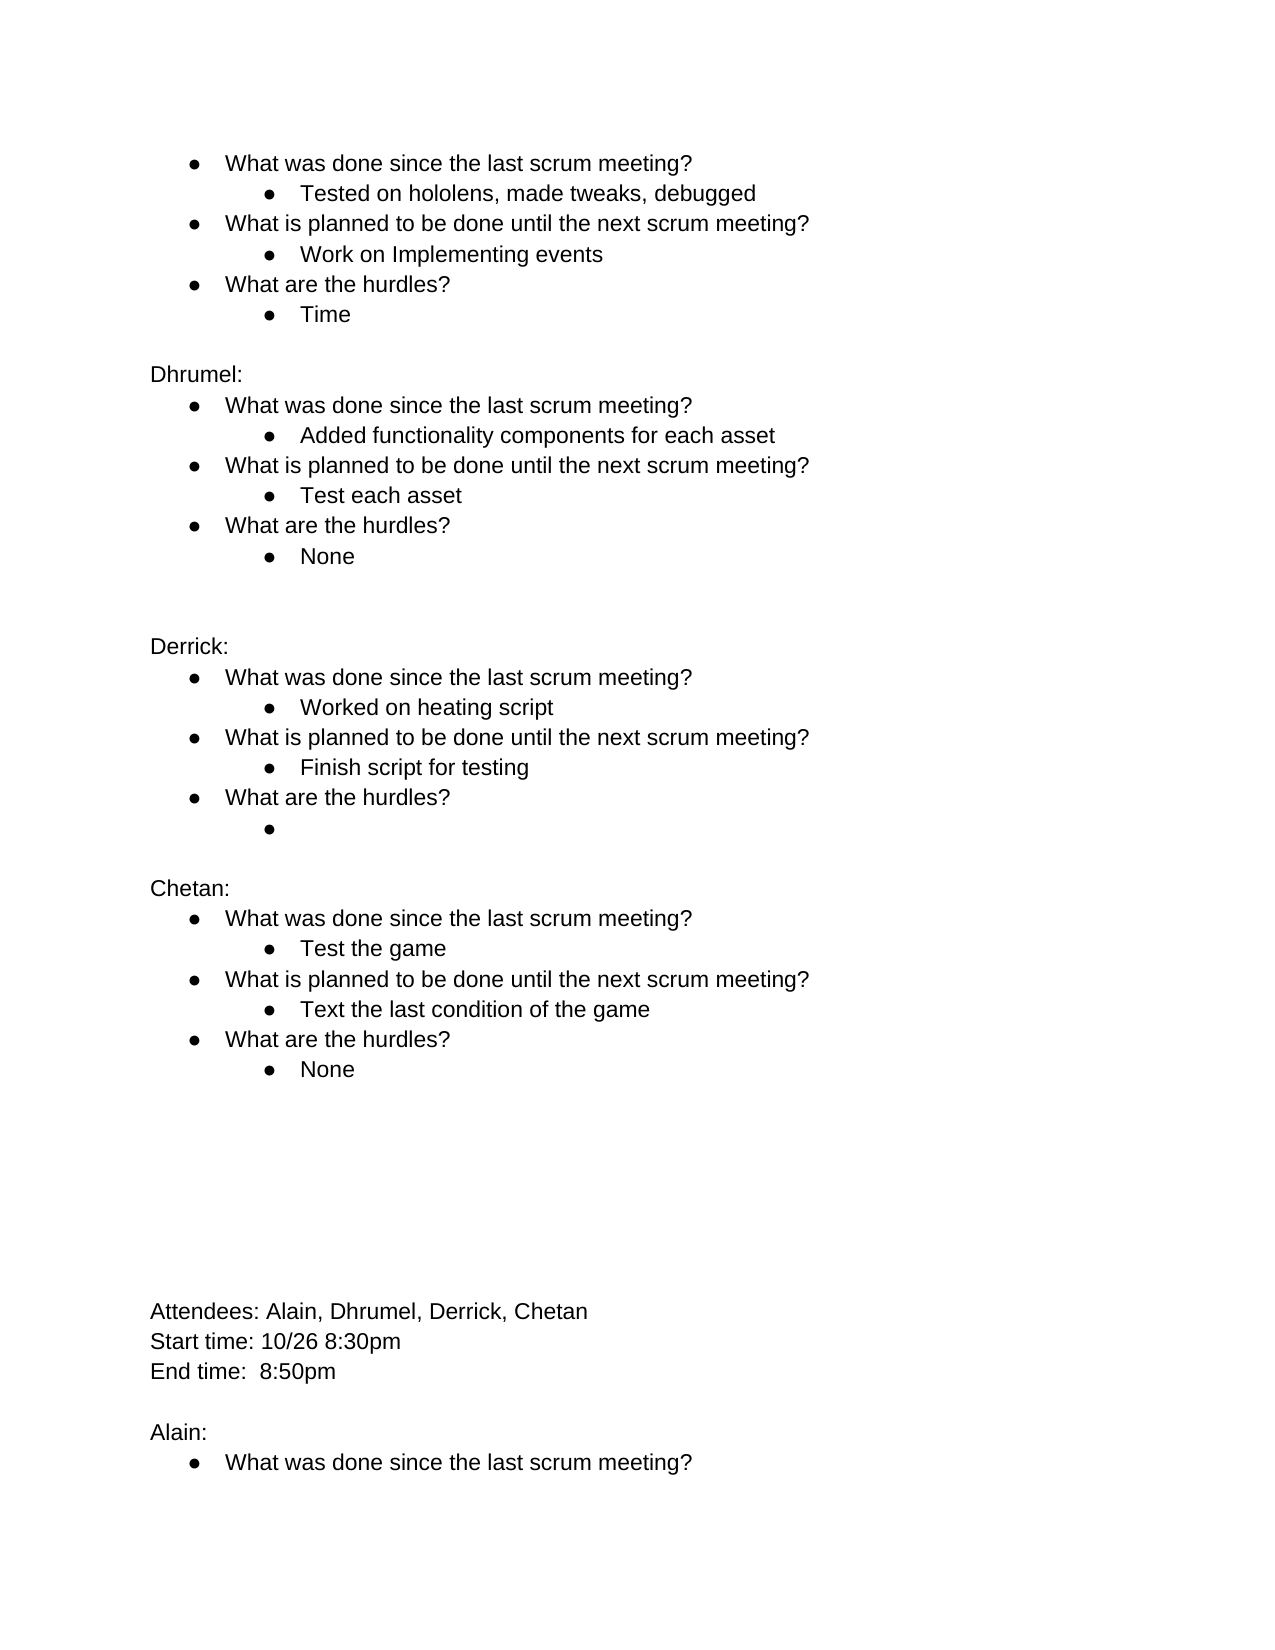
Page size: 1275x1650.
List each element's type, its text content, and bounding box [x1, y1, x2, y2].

list Test each asset [225, 482, 1125, 509]
list Finish script for testing [225, 754, 1125, 781]
list What are the hurdles? [187, 1026, 1125, 1052]
list What is planned to be done until the next scrum meeting? [187, 724, 1125, 750]
text End time: 8:50pm [150, 1358, 1125, 1385]
list Work on Implementing events [225, 241, 1125, 267]
list What are the hurdles? [187, 271, 1125, 297]
list What is planned to be done until the next scrum meeting? [187, 452, 1125, 478]
list Text the last condition of the game [225, 996, 1125, 1022]
text Derrick: [150, 633, 1125, 660]
list Added functionality components for each asset [225, 422, 1125, 448]
list What is planned to be done until the next scrum meeting? [187, 210, 1125, 237]
list What was done since the last scrum meeting? [187, 1449, 1125, 1475]
list What was done since the last scrum meeting? [187, 150, 1125, 176]
list Worked on heating script [225, 694, 1125, 720]
list What are the hurdles? [187, 512, 1125, 539]
list None [225, 1056, 1125, 1083]
text Attendees: Alain, Dhrumel, Derrick, Chetan [150, 1298, 1125, 1324]
list Test the game [225, 935, 1125, 962]
list Tested on hololens, made tweaks, debugged [225, 180, 1125, 207]
text Start time: 10/26 8:30pm [150, 1328, 1125, 1354]
list What was done since the last scrum meeting? [187, 905, 1125, 932]
text Dhrumel: [150, 361, 1125, 388]
list What is planned to be done until the next scrum meeting? [187, 966, 1125, 992]
list What are the hurdles? [187, 784, 1125, 811]
text Alain: [150, 1419, 1125, 1445]
list What was done since the last scrum meeting? [187, 392, 1125, 418]
list What was done since the last scrum meeting? [187, 663, 1125, 690]
list None [225, 543, 1125, 569]
text Chetan: [150, 875, 1125, 901]
list Time [225, 301, 1125, 327]
